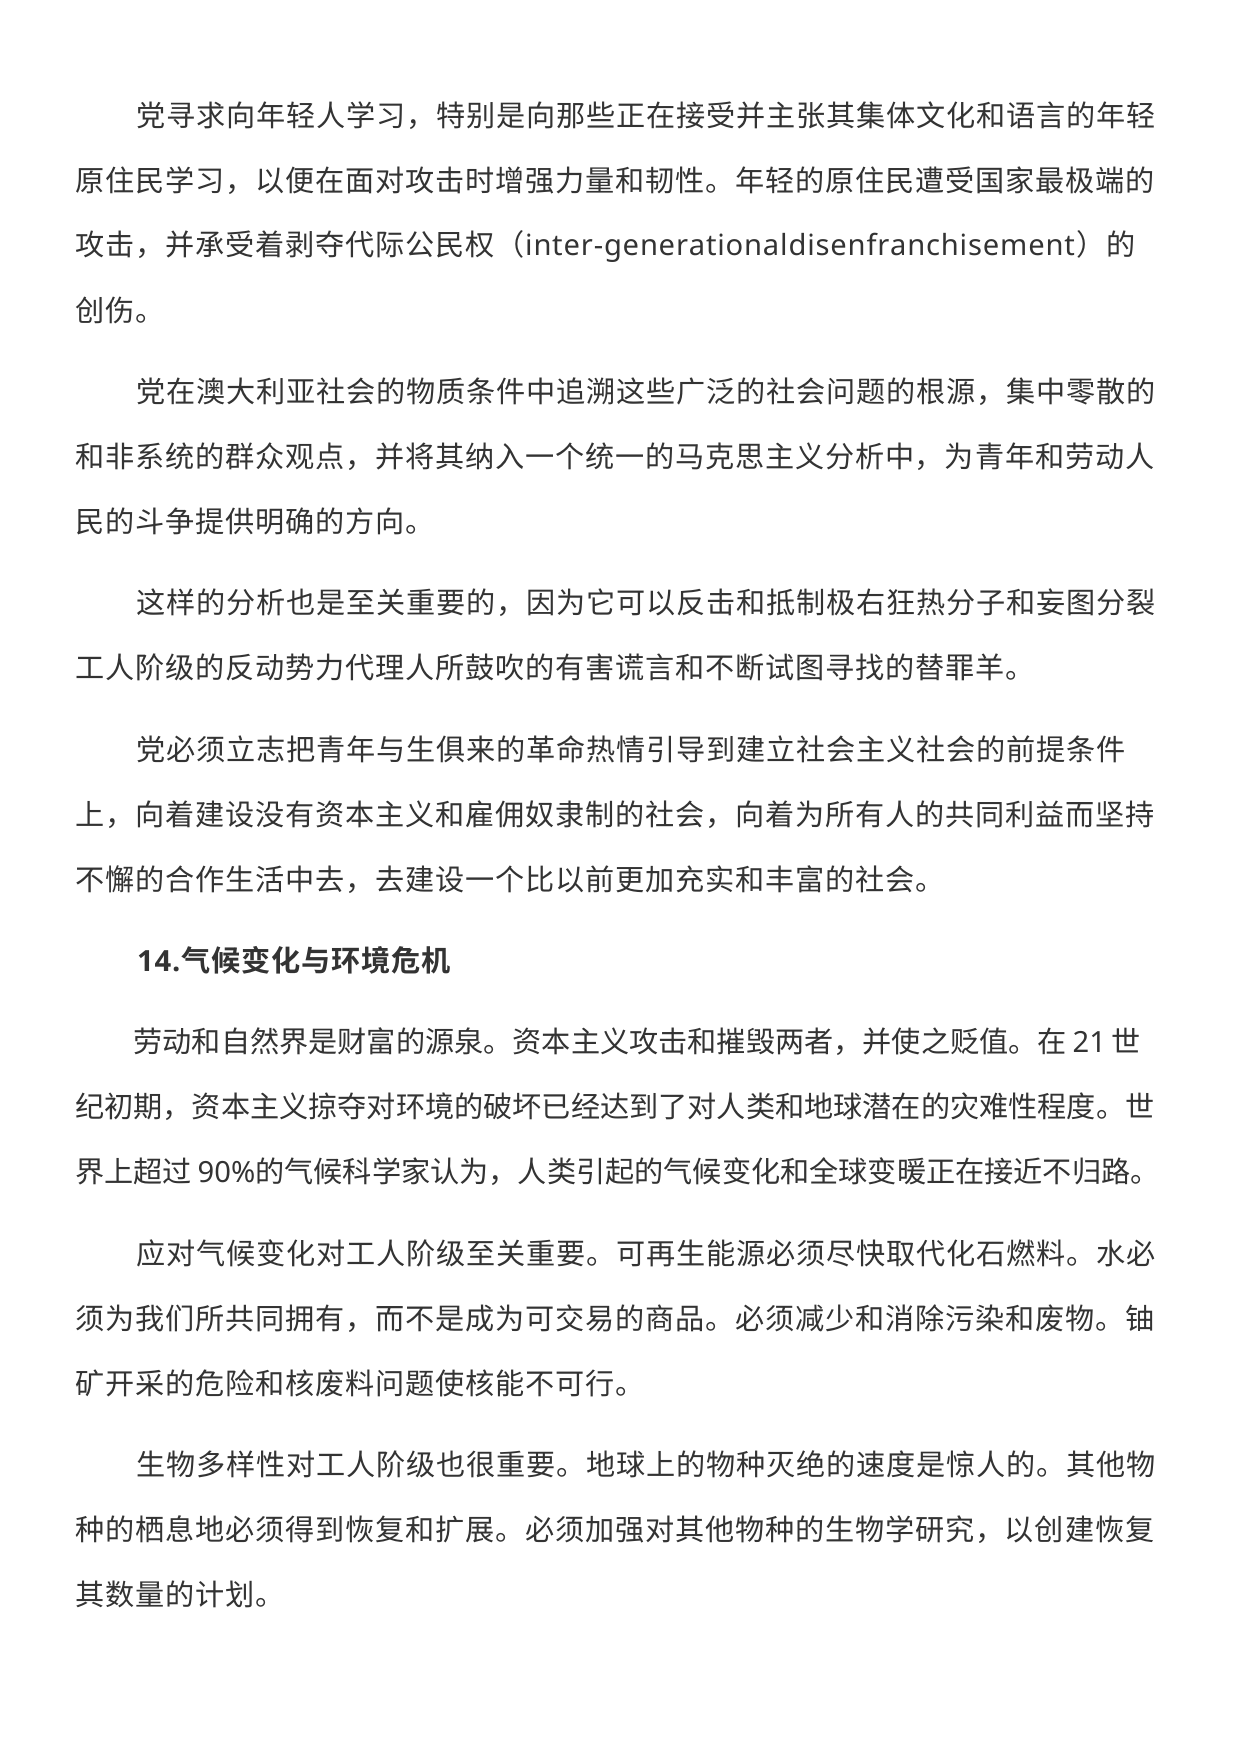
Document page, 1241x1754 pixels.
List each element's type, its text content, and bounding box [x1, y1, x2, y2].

text 党寻求向年轻人学习，特别是向那些正在接受并主张其集体文化和语言的年轻原住民学习，以便在面对攻击时增强力量和韧性。年轻的原住民遭受国家最极端的攻击，并承受着剥夺代际公民权（inter-generationaldisenfranchisement）的创伤。 [75, 81, 1165, 341]
text 这样的分析也是至关重要的，因为它可以反击和抵制极右狂热分子和妄图分裂工人阶级的反动势力代理人所鼓吹的有害谎言和不断试图寻找的替罪羊。 [75, 568, 1165, 698]
text 14.气候变化与环境危机 [75, 926, 1165, 991]
text 生物多样性对工人阶级也很重要。地球上的物种灭绝的速度是惊人的。其他物种的栖息地必须得到恢复和扩展。必须加强对其他物种的生物学研究，以创建恢复其数量的计划。 [75, 1430, 1165, 1625]
text 党在澳大利亚社会的物质条件中追溯这些广泛的社会问题的根源，集中零散的和非系统的群众观点，并将其纳入一个统一的马克思主义分析中，为青年和劳动人民的斗争提供明确的方向。 [75, 357, 1165, 552]
text 劳动和自然界是财富的源泉。资本主义攻击和摧毁两者，并使之贬值。在21世纪初期，资本主义掠夺对环境的破坏已经达到了对人类和地球潜在的灾难性程度。世界上超过90%的气候科学家认为，人类引起的气候变化和全球变暖正在接近不归路。 [75, 1007, 1165, 1202]
text 党必须立志把青年与生俱来的革命热情引导到建立社会主义社会的前提条件上，向着建设没有资本主义和雇佣奴隶制的社会，向着为所有人的共同利益而坚持不懈的合作生活中去，去建设一个比以前更加充实和丰富的社会。 [75, 715, 1165, 910]
text 应对气候变化对工人阶级至关重要。可再生能源必须尽快取代化石燃料。水必须为我们所共同拥有，而不是成为可交易的商品。必须减少和消除污染和废物。铀矿开采的危险和核废料问题使核能不可行。 [75, 1219, 1165, 1414]
